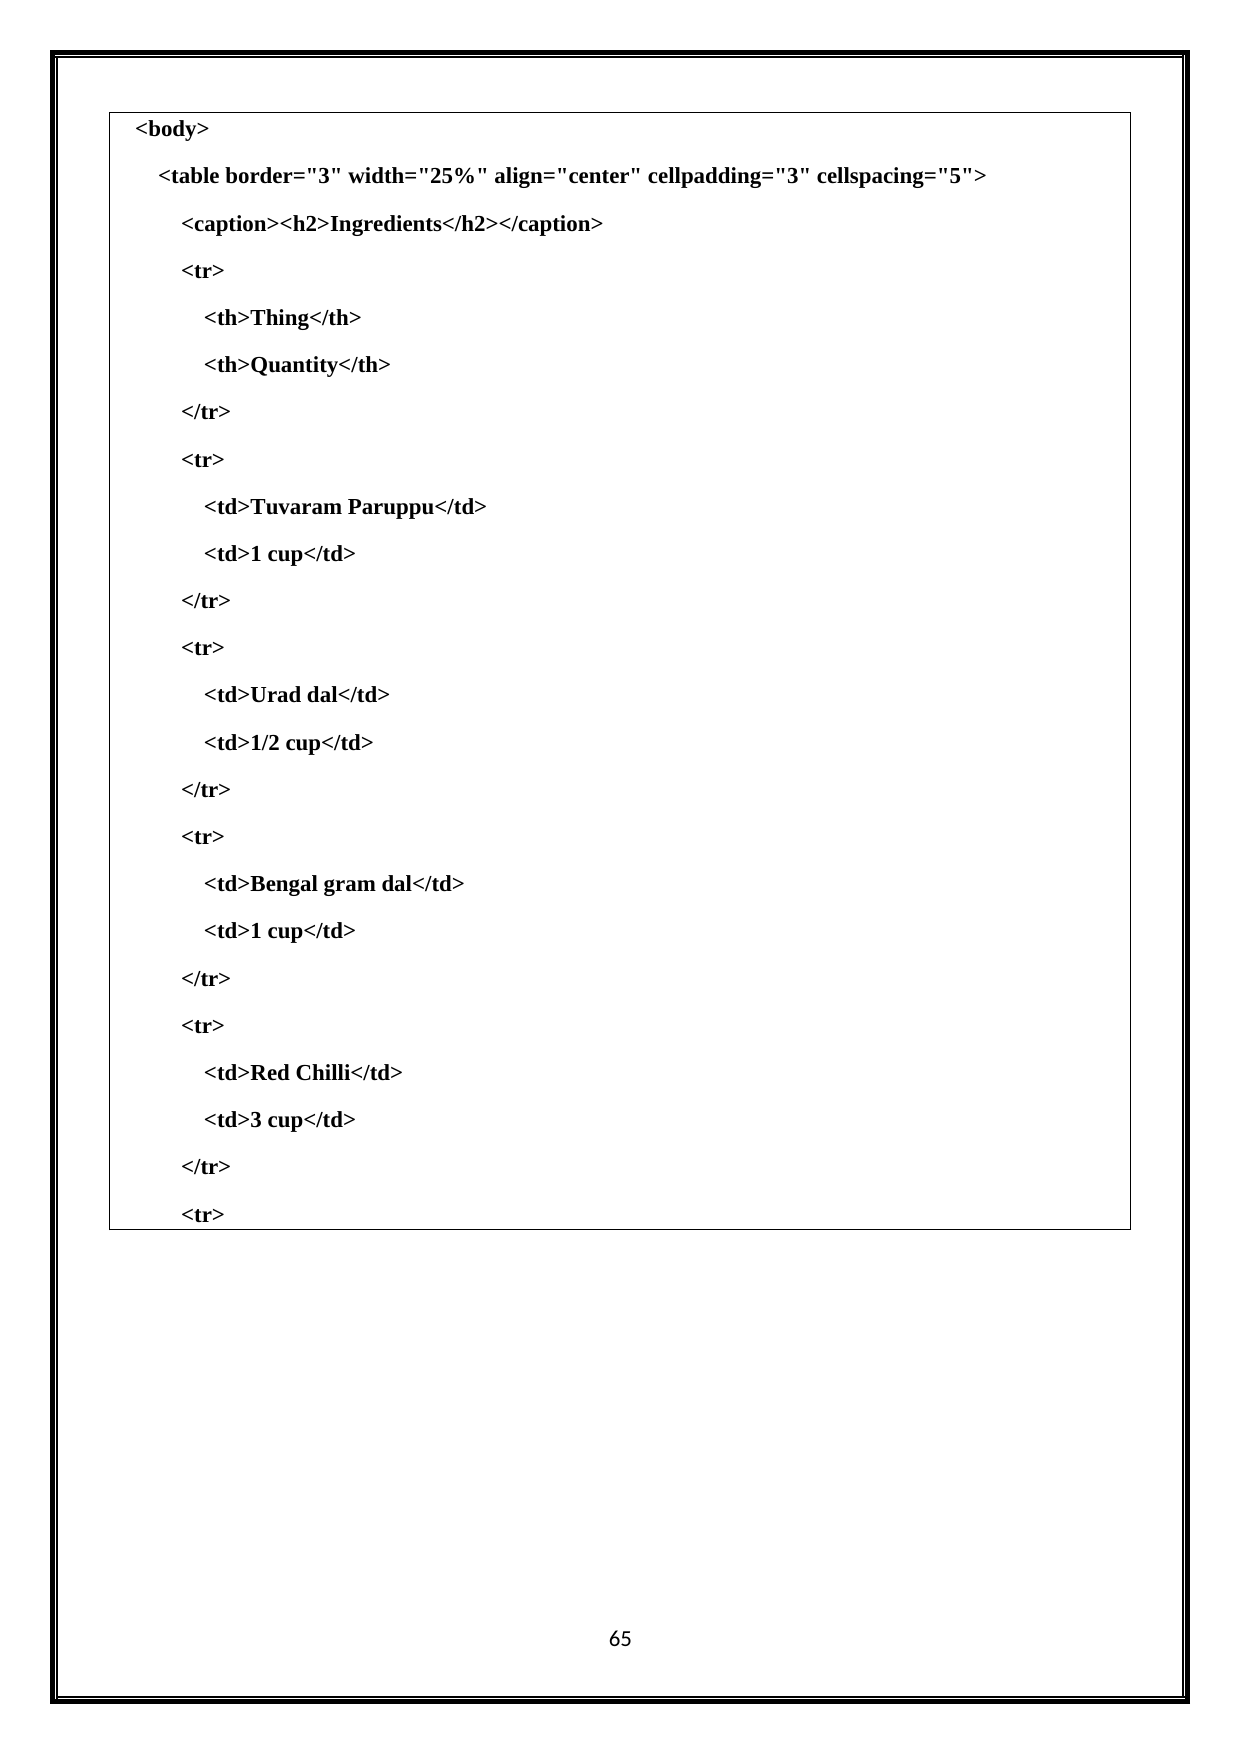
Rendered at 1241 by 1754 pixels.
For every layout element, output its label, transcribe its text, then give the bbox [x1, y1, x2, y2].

subtitle </tr> [110, 962, 1130, 991]
subtitle <th>Thing</th> [110, 301, 1130, 330]
subtitle <table border="3" width="25%" align="center" cellpadding="3" cellspacing="5"> [110, 159, 1130, 189]
subtitle <td>Tuvaram Paruppu</td> [110, 490, 1130, 519]
subtitle <td>1 cup</td> [110, 537, 1130, 566]
subtitle <tr> [110, 631, 1130, 661]
subtitle <tr> [110, 442, 1130, 472]
subtitle <td>1 cup</td> [110, 914, 1130, 944]
subtitle <tr> [110, 1197, 1130, 1229]
subtitle <th>Quantity</th> [110, 348, 1130, 378]
subtitle <tr> [110, 254, 1130, 283]
subtitle <td>Bengal gram dal</td> [110, 867, 1130, 897]
subtitle <td>Red Chilli</td> [110, 1056, 1130, 1085]
subtitle <td>3 cup</td> [110, 1103, 1130, 1133]
subtitle </tr> [110, 395, 1130, 425]
subtitle </tr> [110, 773, 1130, 802]
subtitle </tr> [110, 584, 1130, 613]
subtitle </tr> [110, 1150, 1130, 1180]
subtitle <td>1/2 cup</td> [110, 726, 1130, 755]
subtitle <body> [110, 113, 1130, 142]
subtitle <td>Urad dal</td> [110, 678, 1130, 708]
subtitle <tr> [110, 820, 1130, 849]
subtitle <caption><h2>Ingredients</h2></caption> [110, 207, 1130, 236]
subtitle <tr> [110, 1009, 1130, 1038]
